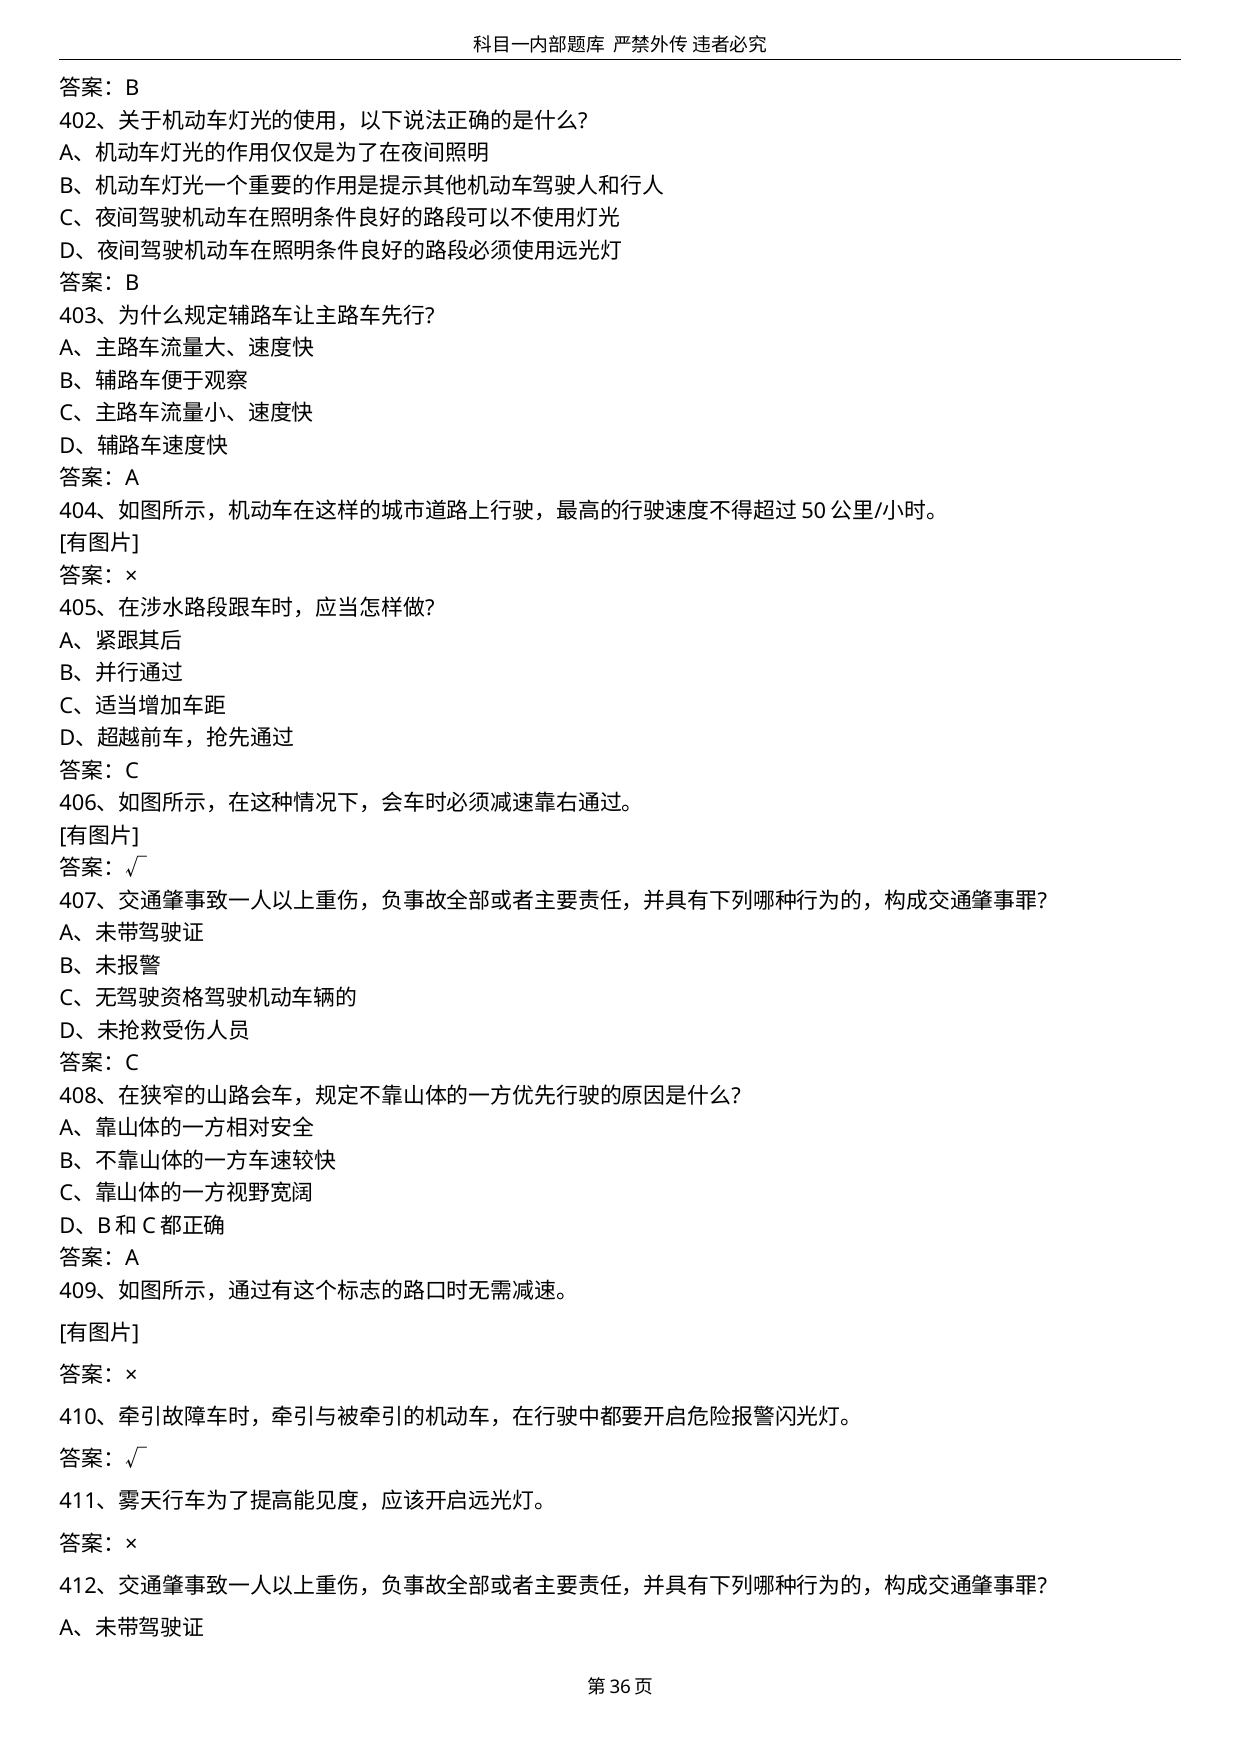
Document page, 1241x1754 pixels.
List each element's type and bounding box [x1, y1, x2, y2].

text [59, 70, 1181, 1272]
text [59, 1272, 1181, 1642]
